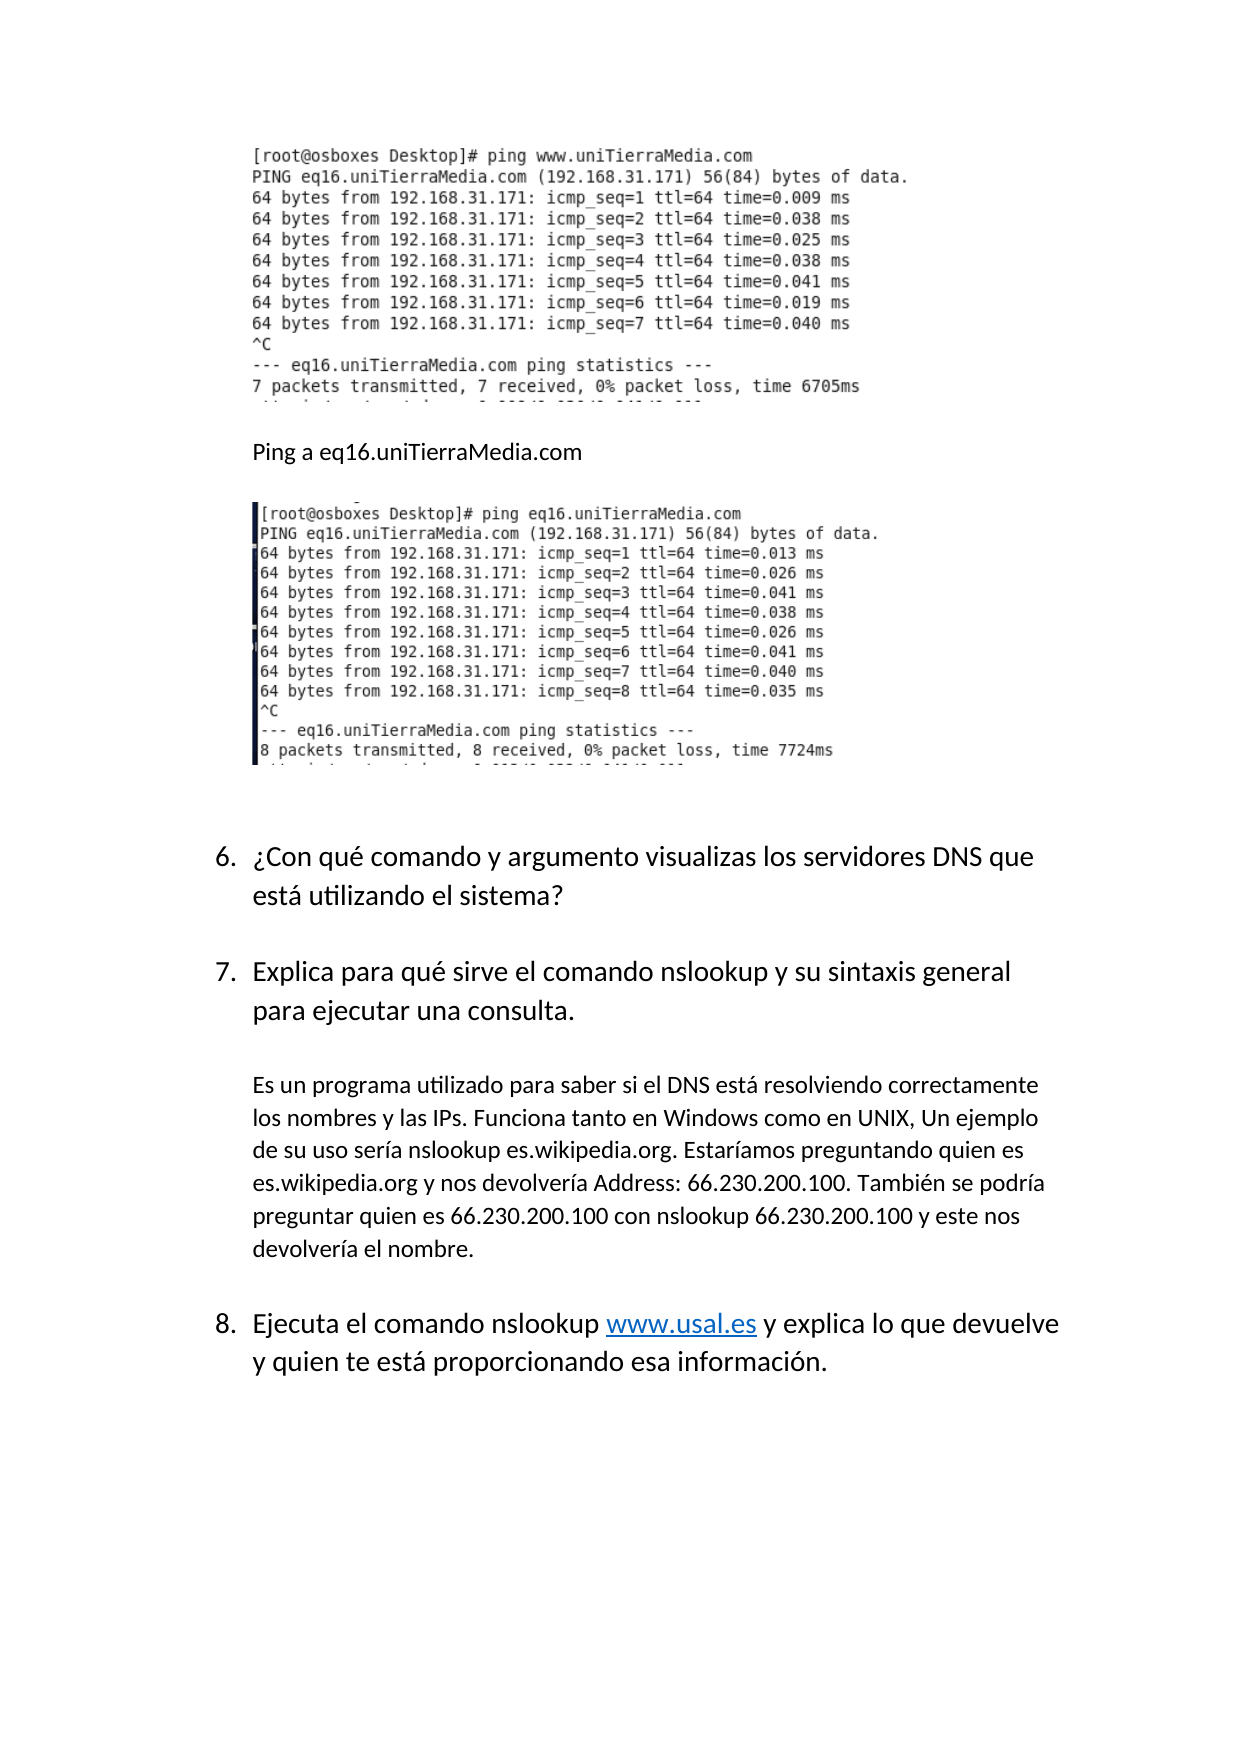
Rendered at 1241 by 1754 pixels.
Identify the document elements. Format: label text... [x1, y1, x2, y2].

list ¿Con qué comando y argumento visualizas los servidores DNS que está utilizando el sistema? [215, 838, 1063, 912]
list Ping a eq16.uniTierraMedia.com [252, 436, 1063, 467]
picture [252, 502, 903, 765]
list Explica para qué sirve el comando nslookup y su sintaxis general para ejecutar una consulta. [215, 953, 1063, 1028]
picture [252, 147, 934, 402]
list Ejecuta el comando nslookup www.usal.es y explica lo que devuelve y quien te está proporcionando esa información. [215, 1305, 1063, 1379]
list Es un programa utilizado para saber si el DNS está resolviendo correctamente los nombres y las IPs. Funciona tanto en Windows como en UNIX, Un ejemplo de su uso sería nslookup es.wikipedia.org. Estaríamos preguntando quien es es.wikipedia.org y nos devolvería Address: 66.230.200.100. También se podría preguntar quien es 66.230.200.100 con nslookup 66.230.200.100 y este nos devolvería el nombre. [252, 1069, 1063, 1264]
